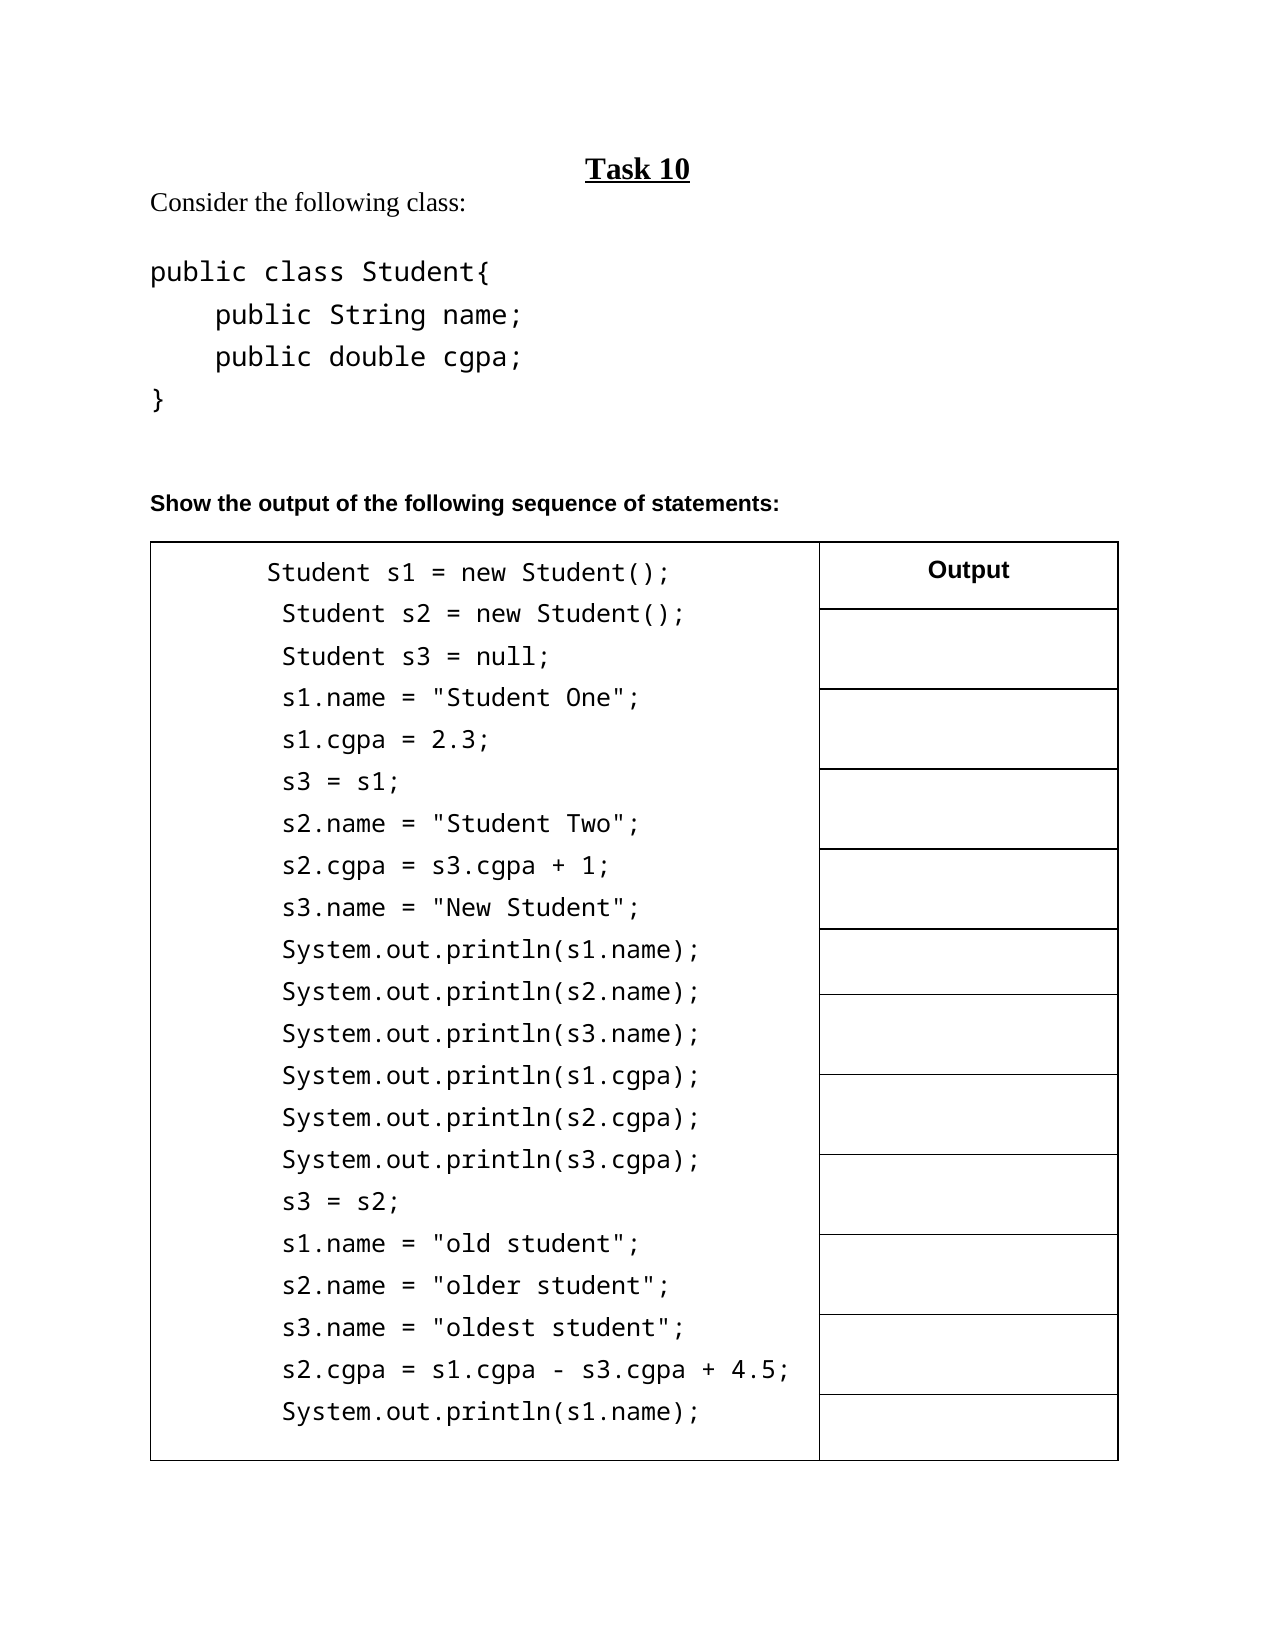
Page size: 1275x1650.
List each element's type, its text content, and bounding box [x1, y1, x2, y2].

table_header Student s1 = new Student(); Student s2 = new Student(); Student s3 = null; s1.name = "Student One"; s1.cgpa = 2.3; s3 = s1; s2.name = "Student Two"; s2.cgpa = s3.cgpa + 1; s3.name = "New Student"; System.out.println(s1.name); System.out.println(s2.name); System.out.println(s3.name); System.out.println(s1.cgpa); System.out.println(s2.cgpa); System.out.println(s3.cgpa); s3 = s2; s1.name = "old student"; s2.name = "older student"; s3.name = "oldest student"; s2.cgpa = s1.cgpa - s3.cgpa + 4.5; System.out.println(s1.name); System.out.println(s2.name); System.out.println(s3.name); System.out.println(s1.cgpa); System.out.println(s2.cgpa); System.out.println(s3.cgpa); [151, 543, 819, 1459]
text public double cgpa; [150, 338, 1125, 374]
table_cell [820, 690, 1117, 768]
text public String name; [150, 295, 1125, 332]
table_cell [820, 1155, 1117, 1234]
table_cell [820, 1075, 1117, 1154]
table_cell [820, 850, 1117, 928]
table_cell [820, 1235, 1117, 1314]
text public class Student{ [150, 253, 1125, 290]
table_header Output [820, 543, 1117, 608]
subtitle Task 10 [150, 150, 1125, 186]
table_cell [820, 1315, 1117, 1394]
table_cell [820, 610, 1117, 688]
table_cell [820, 930, 1117, 994]
table_cell [820, 1395, 1117, 1459]
table_cell [820, 995, 1117, 1074]
text } [150, 380, 1125, 417]
text Consider the following class: [150, 186, 1125, 217]
text Show the output of the following sequence of statements: [150, 490, 1125, 516]
table_cell [820, 770, 1117, 848]
